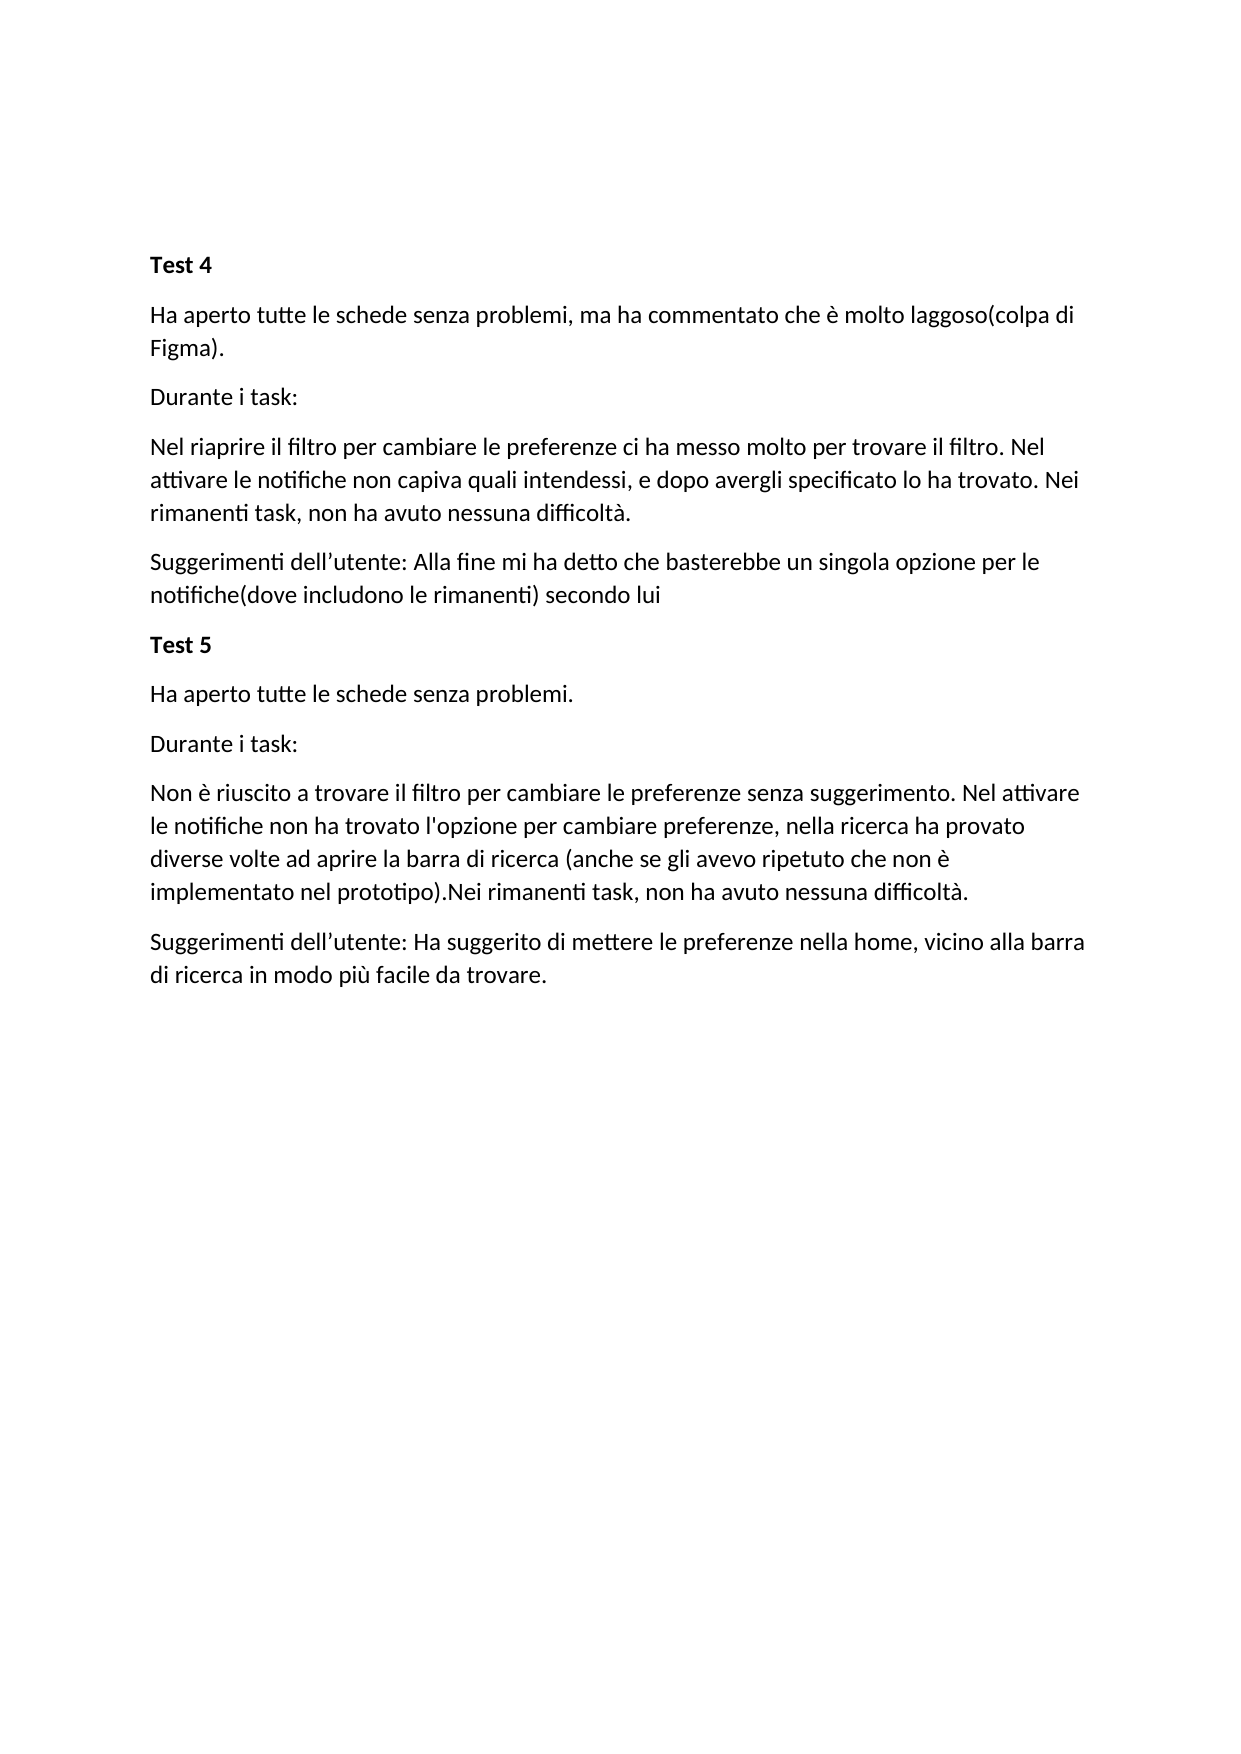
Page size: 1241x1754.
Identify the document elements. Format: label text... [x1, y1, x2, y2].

text Suggerimenti dell’utente: Ha suggerito di mettere le preferenze nella home, vicino alla barra di ricerca in modo più facile da trovare. [150, 926, 1090, 989]
text Durante i task: [150, 728, 1090, 758]
text Non è riuscito a trovare il filtro per cambiare le preferenze senza suggerimento. Nel attivare le notifiche non ha trovato l'opzione per cambiare preferenze, nella ricerca ha provato diverse volte ad aprire la barra di ricerca (anche se gli avevo ripetuto che non è implementato nel prototipo).Nei rimanenti task, non ha avuto nessuna difficoltà. [150, 777, 1090, 907]
text Nel riaprire il filtro per cambiare le preferenze ci ha messo molto per trovare il filtro. Nel attivare le notifiche non capiva quali intendessi, e dopo avergli specificato lo ha trovato. Nei rimanenti task, non ha avuto nessuna difficoltà. [150, 431, 1090, 527]
text Ha aperto tutte le schede senza problemi, ma ha commentato che è molto laggoso(colpa di Figma). [150, 299, 1090, 362]
text Test 4 [150, 249, 1090, 280]
text Suggerimenti dell’utente: Alla fine mi ha detto che basterebbe un singola opzione per le notifiche(dove includono le rimanenti) secondo lui [150, 546, 1090, 610]
text Test 5 [150, 629, 1090, 659]
text Durante i task: [150, 381, 1090, 412]
text Ha aperto tutte le schede senza problemi. [150, 678, 1090, 709]
